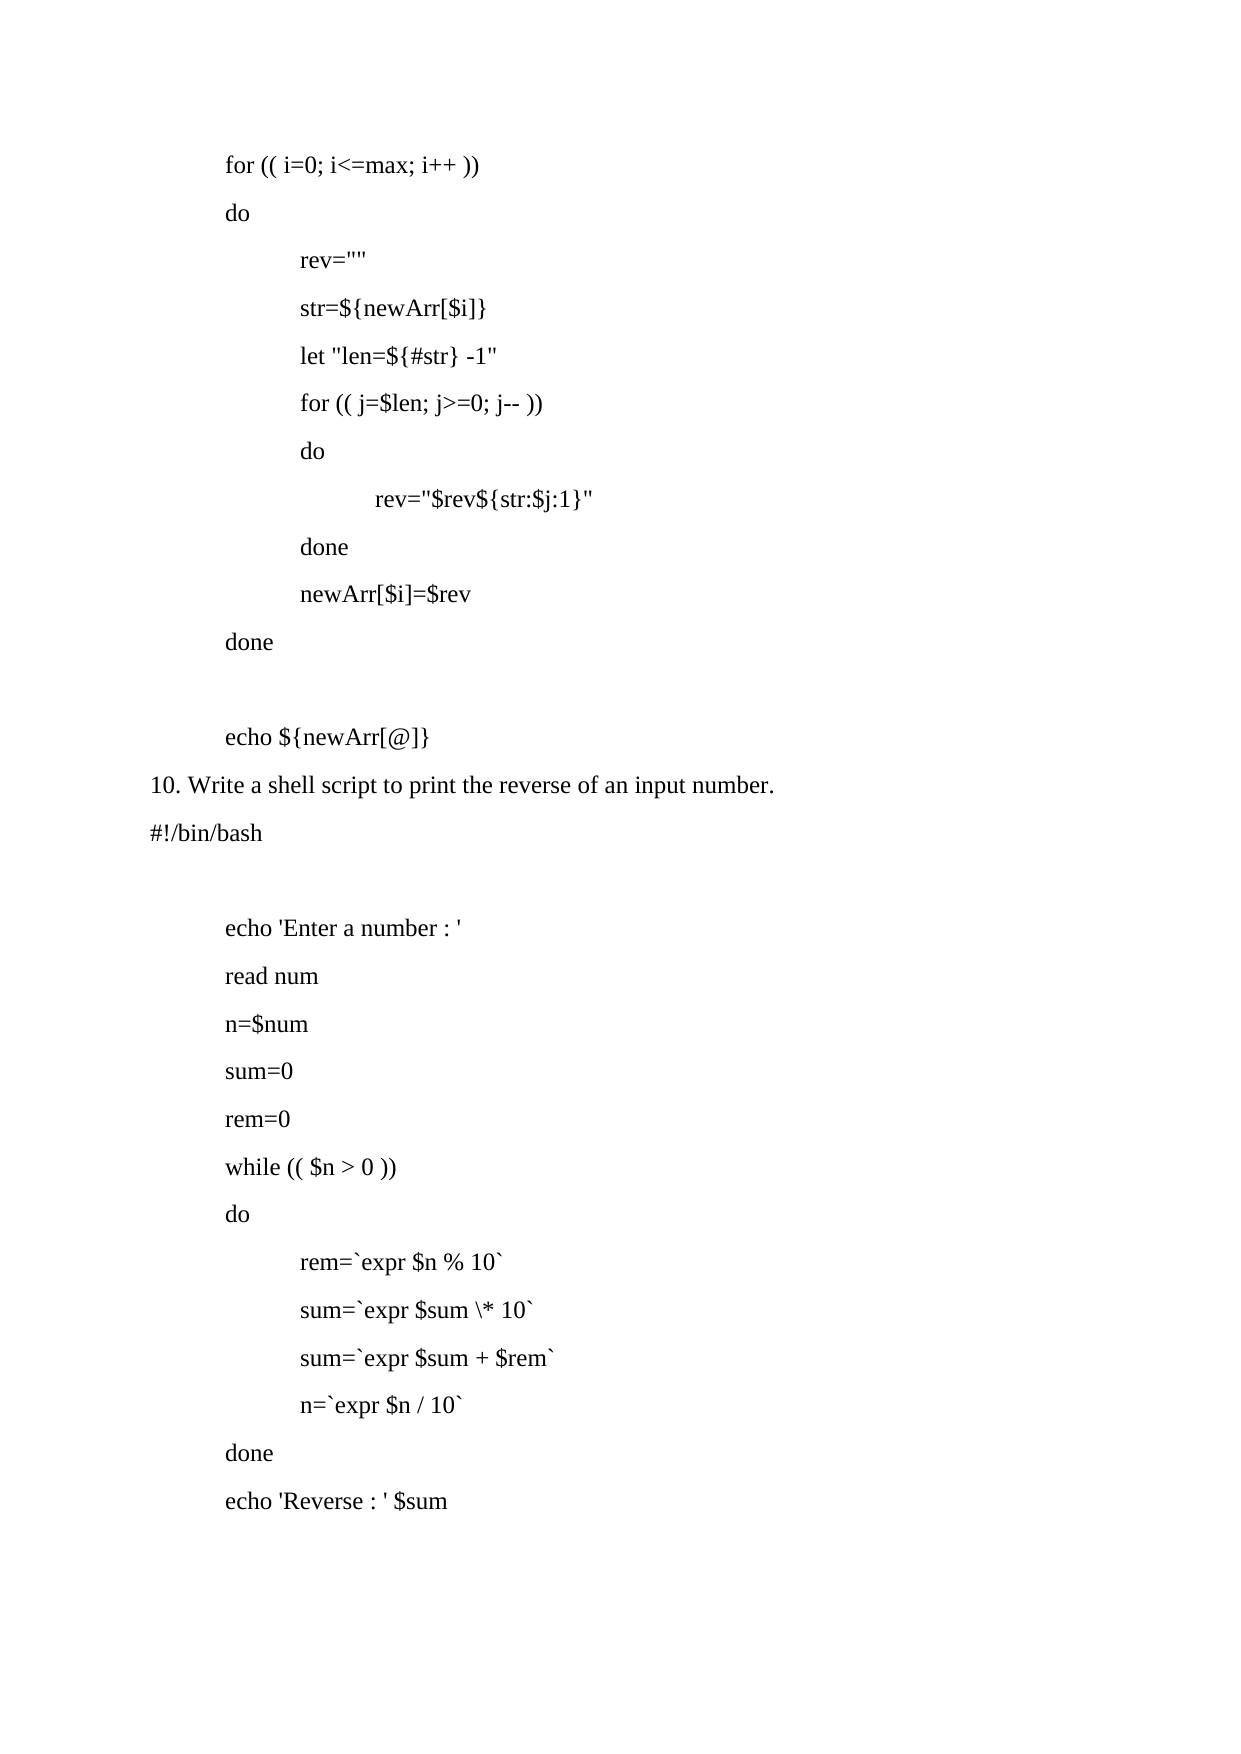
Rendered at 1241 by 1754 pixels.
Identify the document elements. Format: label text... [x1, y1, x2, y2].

text done [150, 532, 1090, 560]
text done [150, 1438, 1090, 1467]
text newArr[$i]=$rev [150, 579, 1090, 608]
text for (( i=0; i<=max; i++ )) [150, 150, 1090, 179]
text done [150, 627, 1090, 656]
text rem=`expr $n % 10` [150, 1247, 1090, 1276]
text let "len=${#str} -1" [150, 341, 1090, 369]
text rem=0 [150, 1104, 1090, 1133]
text read num [150, 961, 1090, 990]
text echo ${newArr[@]} [150, 722, 1090, 751]
text n=`expr $n / 10` [150, 1390, 1090, 1419]
text while (( $n > 0 )) [150, 1152, 1090, 1181]
text sum=`expr $sum + $rem` [150, 1343, 1090, 1371]
text do [150, 1199, 1090, 1228]
text str=${newArr[$i]} [150, 293, 1090, 322]
text for (( j=$len; j>=0; j-- )) [150, 388, 1090, 417]
text do [150, 198, 1090, 226]
text n=$num [150, 1009, 1090, 1037]
text rev="$rev${str:$j:1}" [150, 484, 1090, 513]
text do [150, 436, 1090, 465]
text rev="" [150, 245, 1090, 274]
text 10. Write a shell script to print the reverse of an input number. [150, 770, 1090, 799]
text sum=`expr $sum \* 10` [150, 1295, 1090, 1324]
text #!/bin/bash [150, 818, 1090, 847]
text sum=0 [150, 1056, 1090, 1085]
text echo 'Reverse : ' $sum [150, 1486, 1090, 1514]
text echo 'Enter a number : ' [150, 913, 1090, 942]
